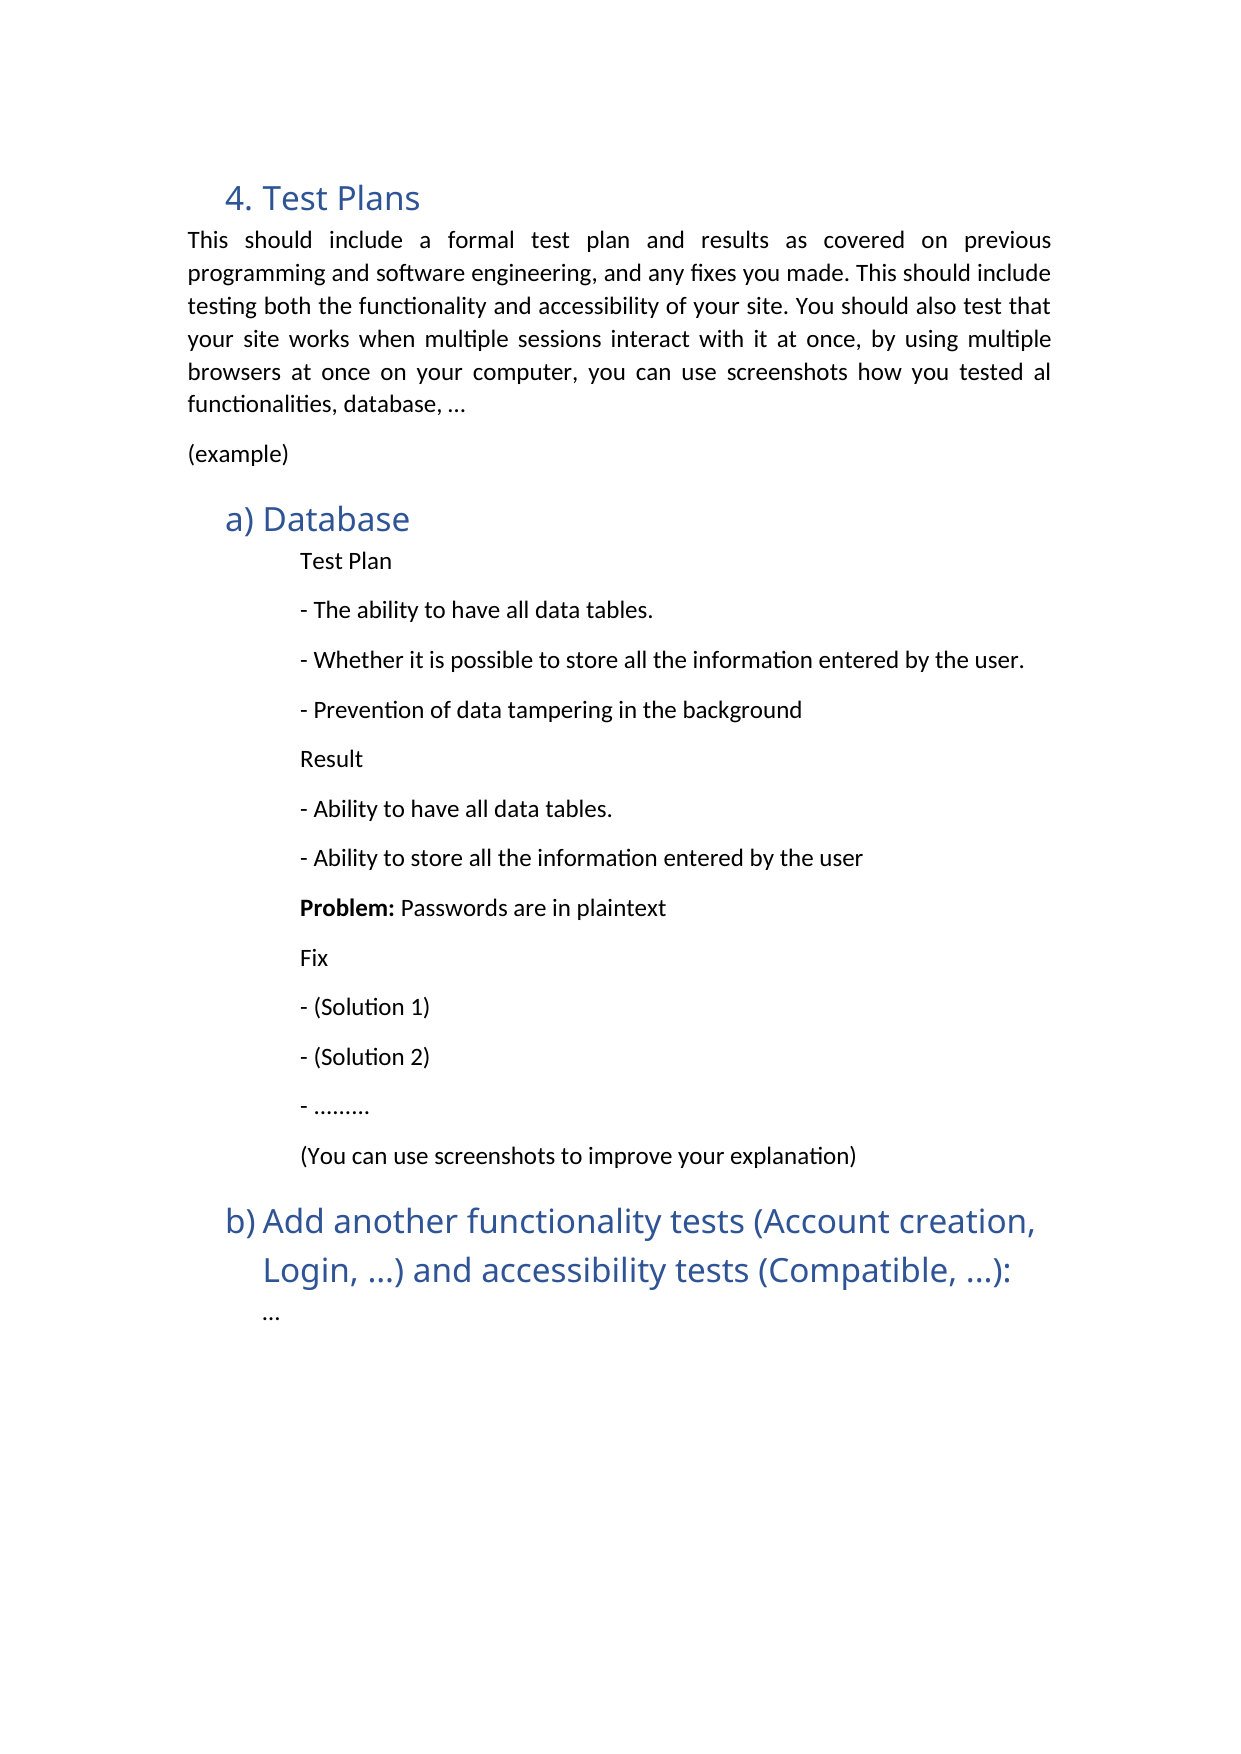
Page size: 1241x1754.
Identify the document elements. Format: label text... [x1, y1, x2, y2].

text (You can use screenshots to improve your explanation) [300, 1140, 1053, 1171]
text … [262, 1296, 1053, 1326]
text - Ability to store all the information entered by the user [300, 842, 1053, 873]
subtitle Add another functionality tests (Account creation, Login, ...) and accessibility tests (Compatible, ...): [225, 1198, 1053, 1292]
subtitle Test Plans [225, 175, 1053, 220]
text Fix [300, 942, 1053, 972]
text - The ability to have all data tables. [300, 594, 1053, 625]
text - Ability to have all data tables. [300, 793, 1053, 823]
text - (Solution 2) [300, 1041, 1053, 1071]
text Test Plan [300, 545, 1053, 576]
text Problem: Passwords are in plaintext [300, 892, 1053, 923]
text Result [300, 743, 1053, 774]
text (example) [187, 438, 1053, 469]
text - ......... [300, 1090, 1053, 1121]
text - (Solution 1) [300, 991, 1053, 1022]
text - Prevention of data tampering in the background [300, 694, 1053, 724]
text - Whether it is possible to store all the information entered by the user. [300, 644, 1053, 675]
subtitle Database [225, 496, 1053, 541]
text This should include a formal test plan and results as covered on previous programming and software engineering, and any fixes you made. This should include testing both the functionality and accessibility of your site. You should also test that your site works when multiple sessions interact with it at once, by using multiple browsers at once on your computer, you can use screenshots how you tested al functionalities, database, … [187, 224, 1053, 419]
